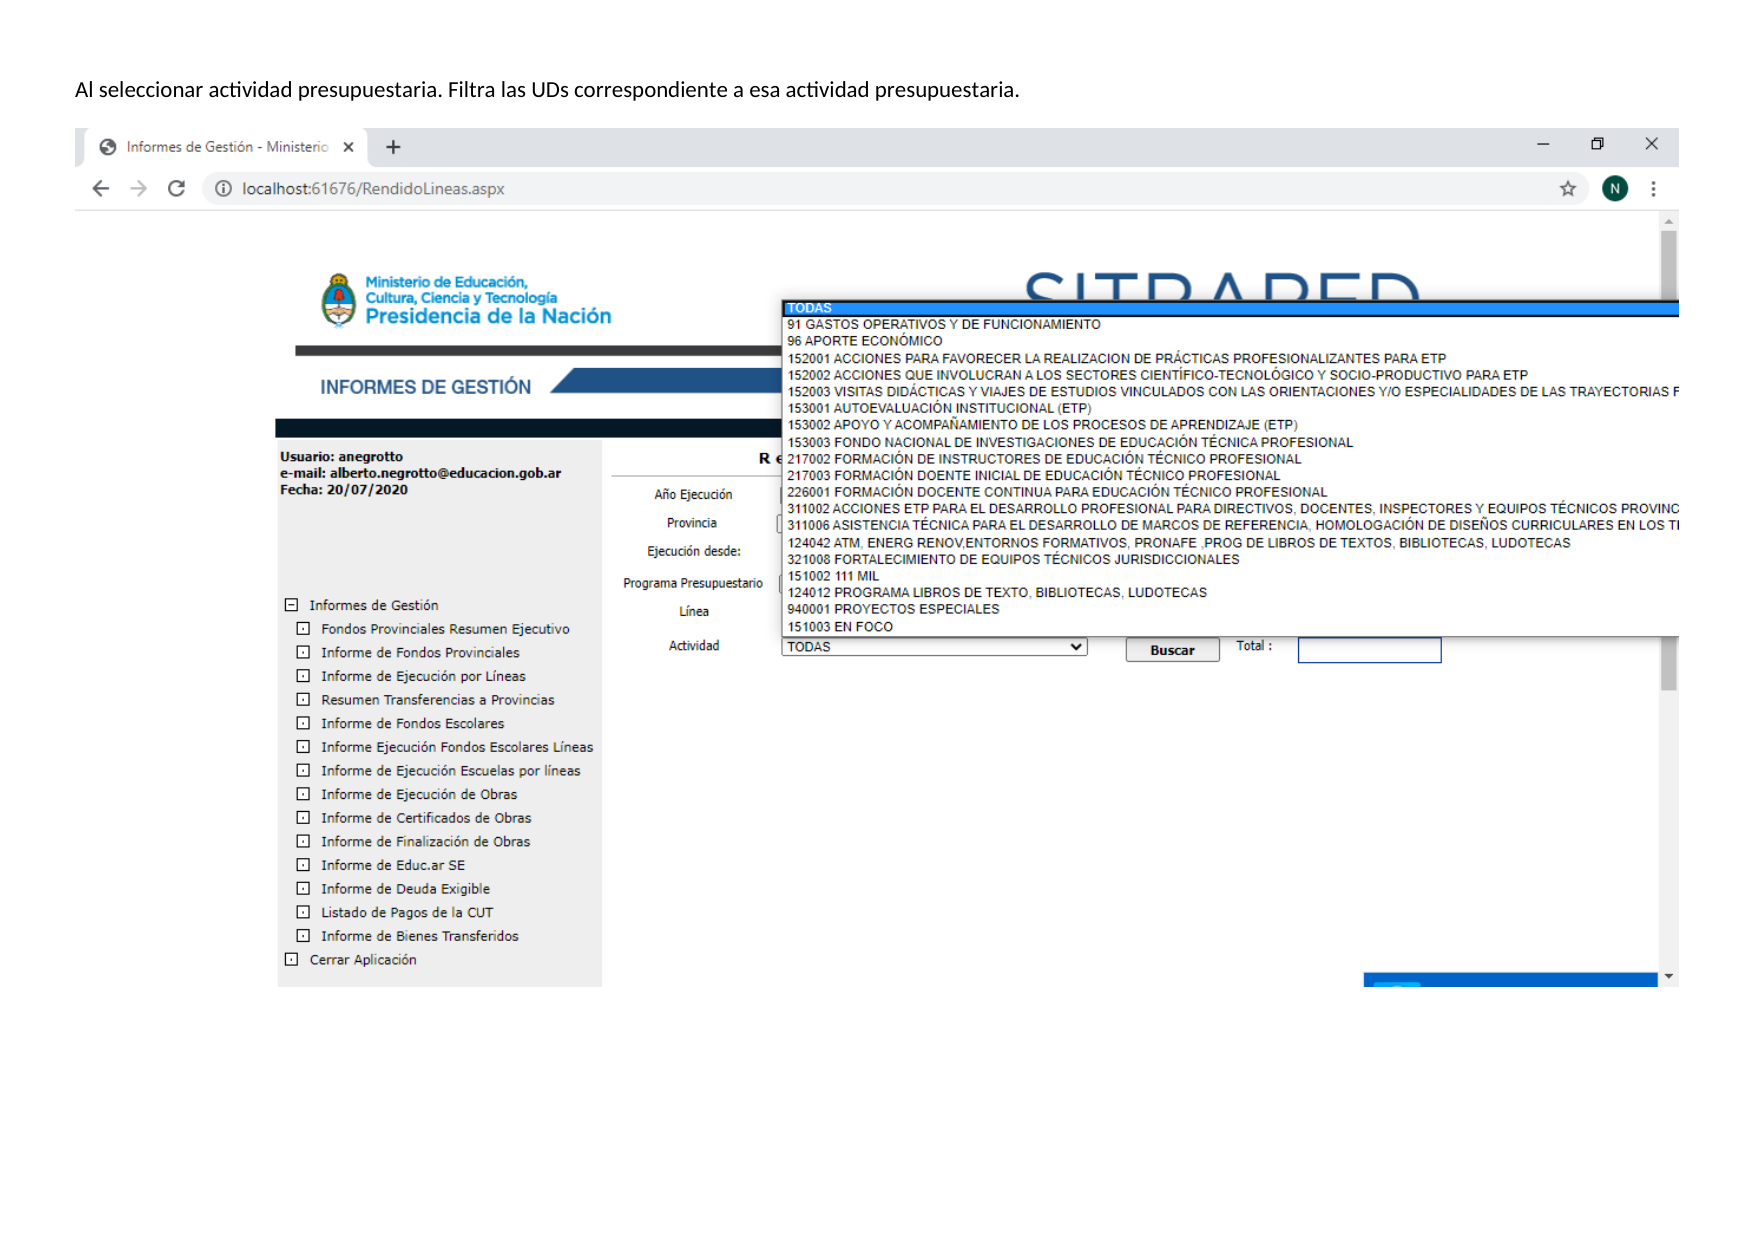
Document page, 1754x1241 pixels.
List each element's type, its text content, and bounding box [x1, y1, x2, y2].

picture [75, 128, 1679, 987]
text Al seleccionar actividad presupuestaria. Filtra las UDs correspondiente a esa actividad presupuestaria. [75, 75, 1679, 103]
